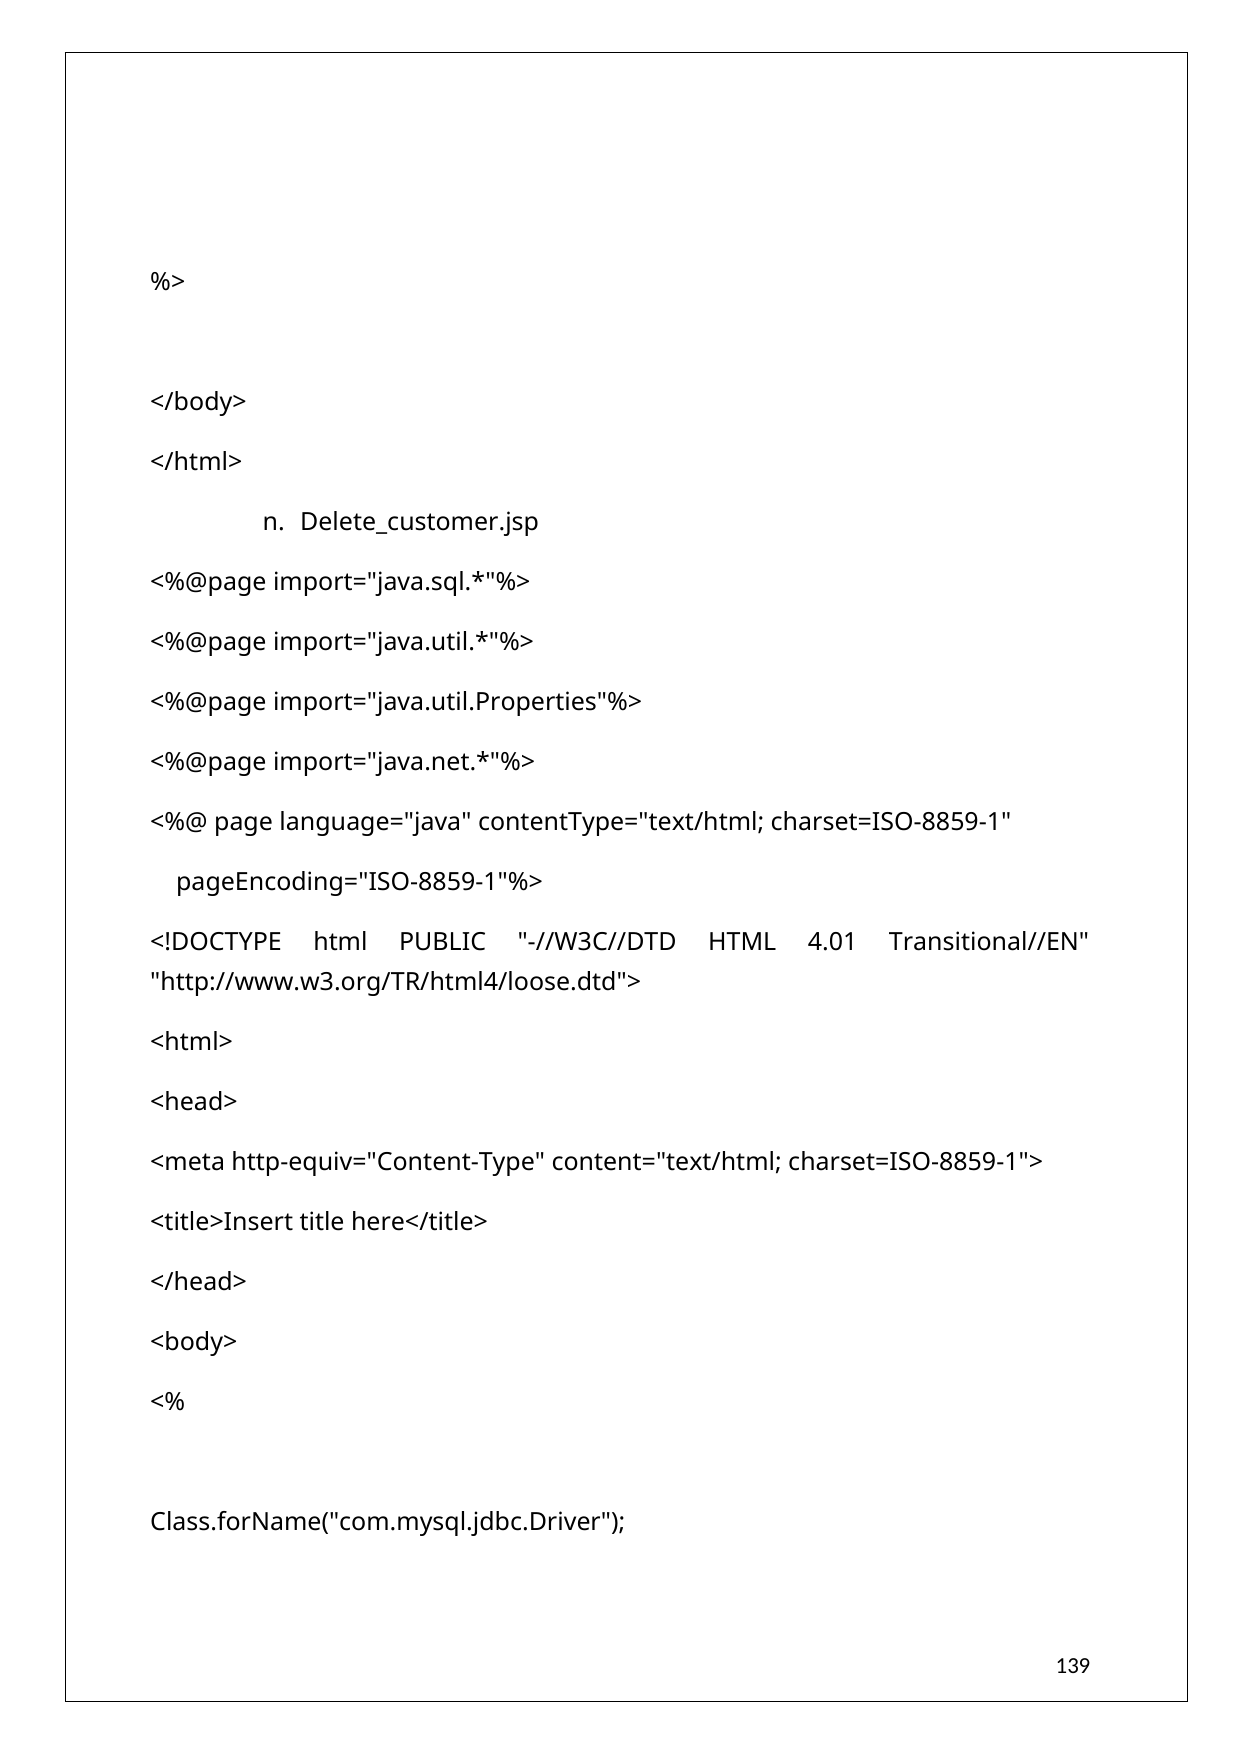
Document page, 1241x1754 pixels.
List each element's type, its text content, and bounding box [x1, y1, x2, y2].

text </head> [150, 1263, 1090, 1297]
text <%@page import="java.util.Properties"%> [150, 684, 1090, 718]
text <!DOCTYPE html PUBLIC "-//W3C//DTD HTML 4.01 Transitional//EN" "http://www.w3.org/TR/html4/loose.dtd"> [150, 924, 1090, 997]
text <body> [150, 1323, 1090, 1357]
text <%@page import="java.util.*"%> [150, 624, 1090, 658]
text %> [150, 264, 1090, 298]
text <html> [150, 1023, 1090, 1057]
text </html> [150, 444, 1090, 478]
text <% [150, 1383, 1090, 1417]
text <%@ page language="java" contentType="text/html; charset=ISO-8859-1" [150, 804, 1090, 838]
text Class.forName("com.mysql.jdbc.Driver"); [150, 1503, 1090, 1537]
list Delete_customer.jsp [262, 504, 1090, 538]
text pageEncoding="ISO-8859-1"%> [150, 864, 1090, 898]
text <%@page import="java.net.*"%> [150, 744, 1090, 778]
text </body> [150, 384, 1090, 418]
text <meta http-equiv="Content-Type" content="text/html; charset=ISO-8859-1"> [150, 1143, 1090, 1177]
text <%@page import="java.sql.*"%> [150, 564, 1090, 598]
text <head> [150, 1083, 1090, 1117]
text <title>Insert title here</title> [150, 1203, 1090, 1237]
